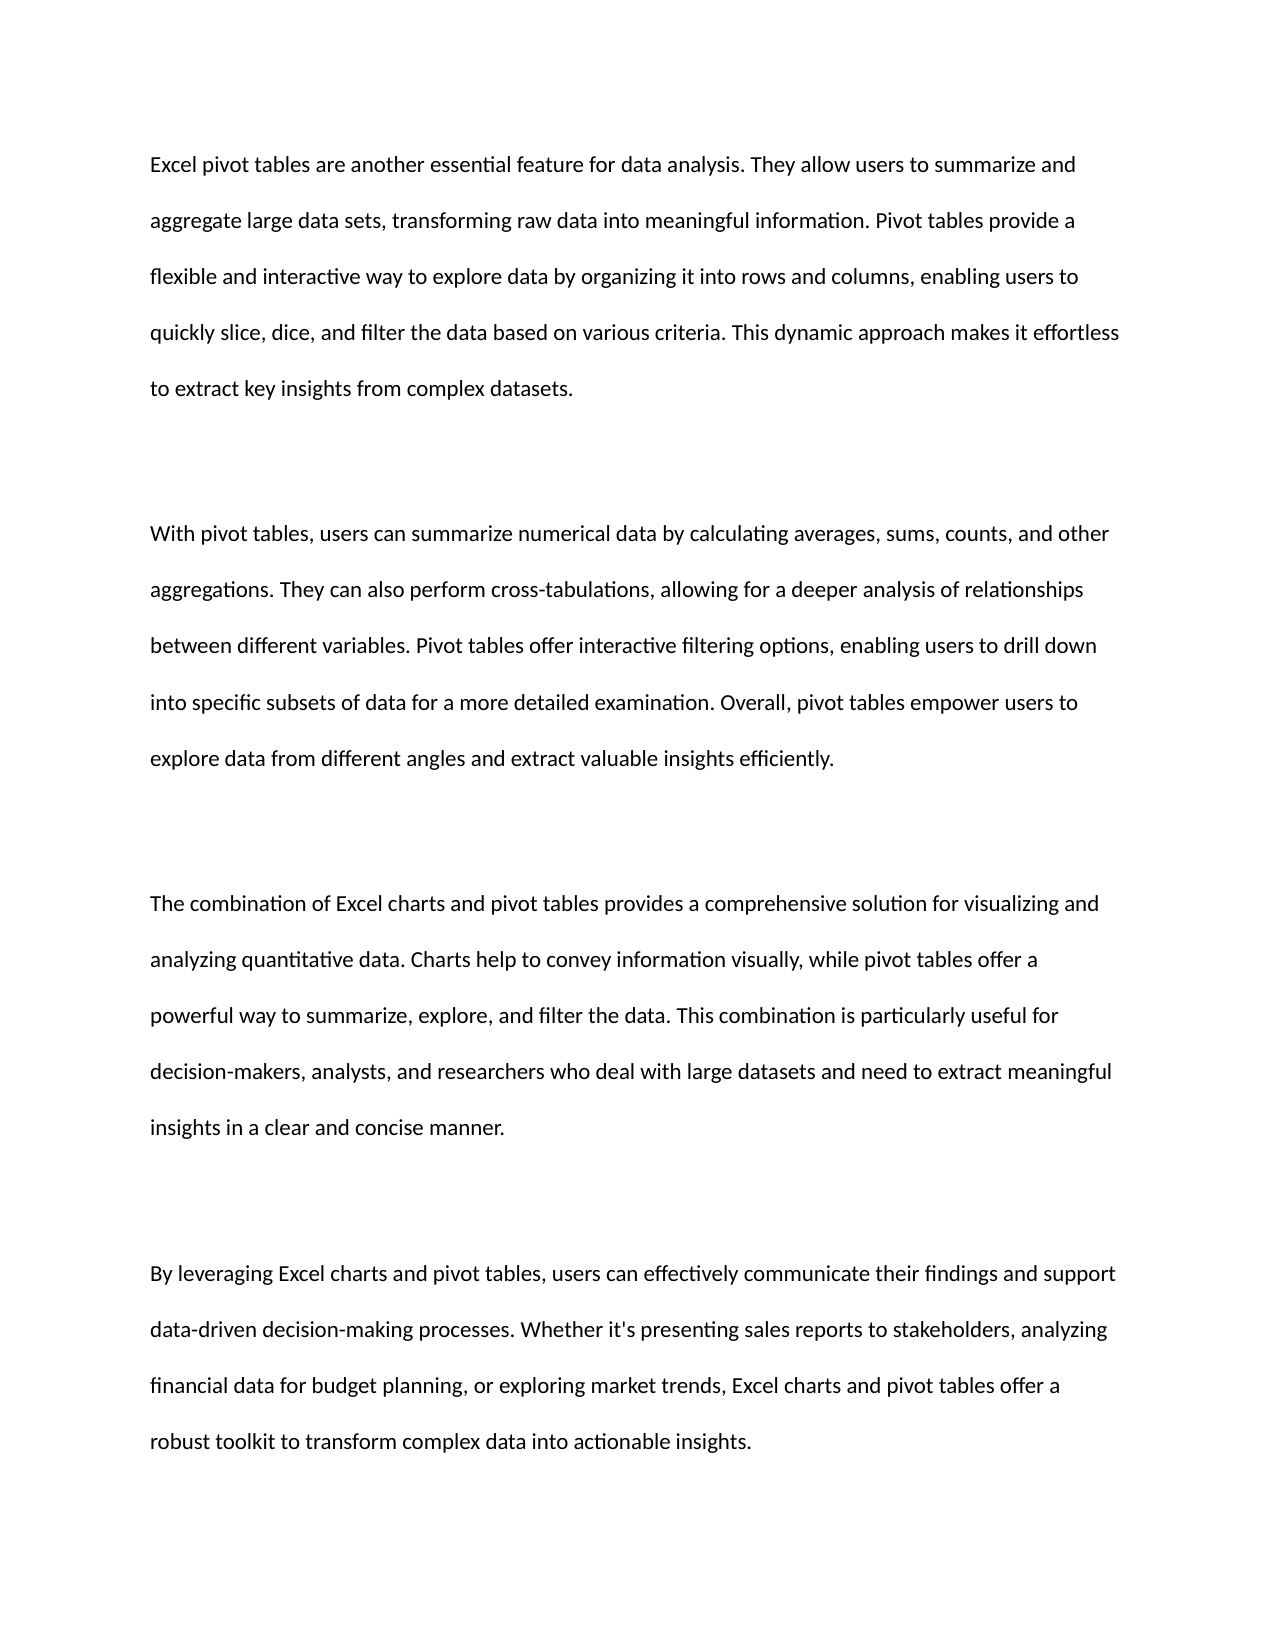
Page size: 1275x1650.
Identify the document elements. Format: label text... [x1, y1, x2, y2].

text The combination of Excel charts and pivot tables provides a comprehensive solution for visualizing and analyzing quantitative data. Charts help to convey information visually, while pivot tables offer a powerful way to summarize, explore, and filter the data. This combination is particularly useful for decision-makers, analysts, and researchers who deal with large datasets and need to extract meaningful insights in a clear and concise manner. [150, 889, 1125, 1141]
text Excel pivot tables are another essential feature for data analysis. They allow users to summarize and aggregate large data sets, transforming raw data into meaningful information. Pivot tables provide a flexible and interactive way to explore data by organizing it into rows and columns, enabling users to quickly slice, dice, and filter the data based on various criteria. This dynamic approach makes it effortless to extract key insights from complex datasets. [150, 150, 1125, 402]
text With pivot tables, users can summarize numerical data by calculating averages, sums, counts, and other aggregations. They can also perform cross-tabulations, allowing for a deeper analysis of relationships between different variables. Pivot tables offer interactive filtering options, enabling users to drill down into specific subsets of data for a more detailed examination. Overall, pivot tables empower users to explore data from different angles and extract valuable insights efficiently. [150, 519, 1125, 772]
text By leveraging Excel charts and pivot tables, users can effectively communicate their findings and support data-driven decision-making processes. Whether it's presenting sales reports to stakeholders, analyzing financial data for budget planning, or exploring market trends, Excel charts and pivot tables offer a robust toolkit to transform complex data into actionable insights. [150, 1259, 1125, 1455]
